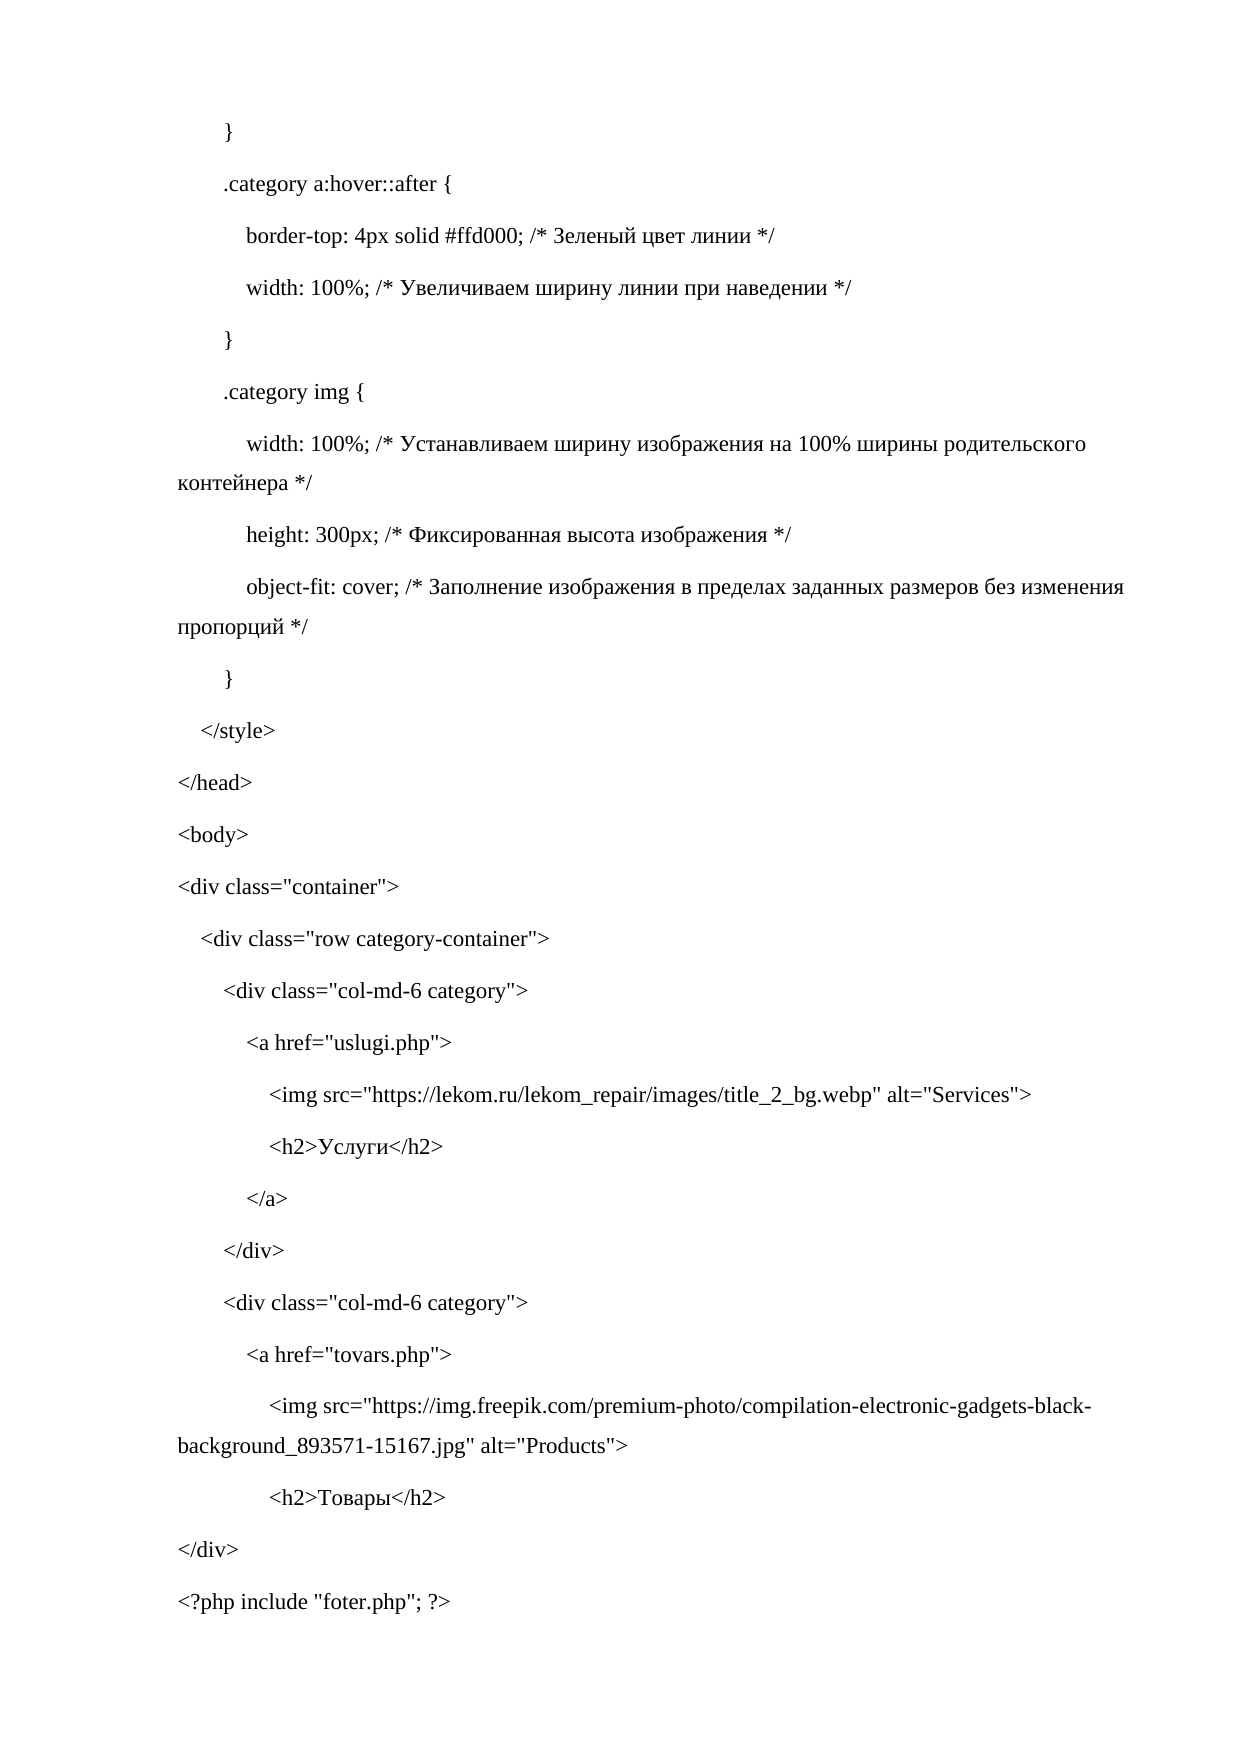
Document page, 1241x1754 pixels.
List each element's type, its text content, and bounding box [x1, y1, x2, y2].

text <div class="row category-container"> [177, 925, 1152, 951]
text <div class="col-md-6 category"> [177, 1289, 1152, 1315]
text border-top: 4px solid #ffd000; /* Зеленый цвет линии */ [177, 222, 1152, 248]
text <body> [177, 821, 1152, 847]
text <a href="uslugi.php"> [177, 1029, 1152, 1055]
text <h2>Услуги</h2> [177, 1133, 1152, 1159]
text } [177, 326, 1152, 352]
text .category a:hover::after { [177, 170, 1152, 196]
text <?php include "foter.php"; ?> [177, 1588, 1152, 1614]
text } [177, 118, 1152, 144]
text height: 300px; /* Фиксированная высота изображения */ [177, 521, 1152, 548]
text <div class="container"> [177, 873, 1152, 899]
text object-fit: cover; /* Заполнение изображения в пределах заданных размеров без изменения пропорций */ [177, 573, 1152, 639]
text </div> [177, 1237, 1152, 1263]
text </div> [177, 1536, 1152, 1562]
text width: 100%; /* Устанавливаем ширину изображения на 100% ширины родительского контейнера */ [177, 430, 1152, 496]
text <img src="https://lekom.ru/lekom_repair/images/title_2_bg.webp" alt="Services"> [177, 1081, 1152, 1107]
text <div class="col-md-6 category"> [177, 977, 1152, 1003]
text } [177, 665, 1152, 691]
text <h2>Товары</h2> [177, 1484, 1152, 1510]
text </head> [177, 769, 1152, 795]
text </style> [177, 717, 1152, 743]
text <img src="https://img.freepik.com/premium-photo/compilation-electronic-gadgets-black-background_893571-15167.jpg" alt="Products"> [177, 1393, 1152, 1458]
text width: 100%; /* Увеличиваем ширину линии при наведении */ [177, 274, 1152, 300]
text .category img { [177, 378, 1152, 404]
text </a> [177, 1185, 1152, 1211]
text <a href="tovars.php"> [177, 1341, 1152, 1367]
